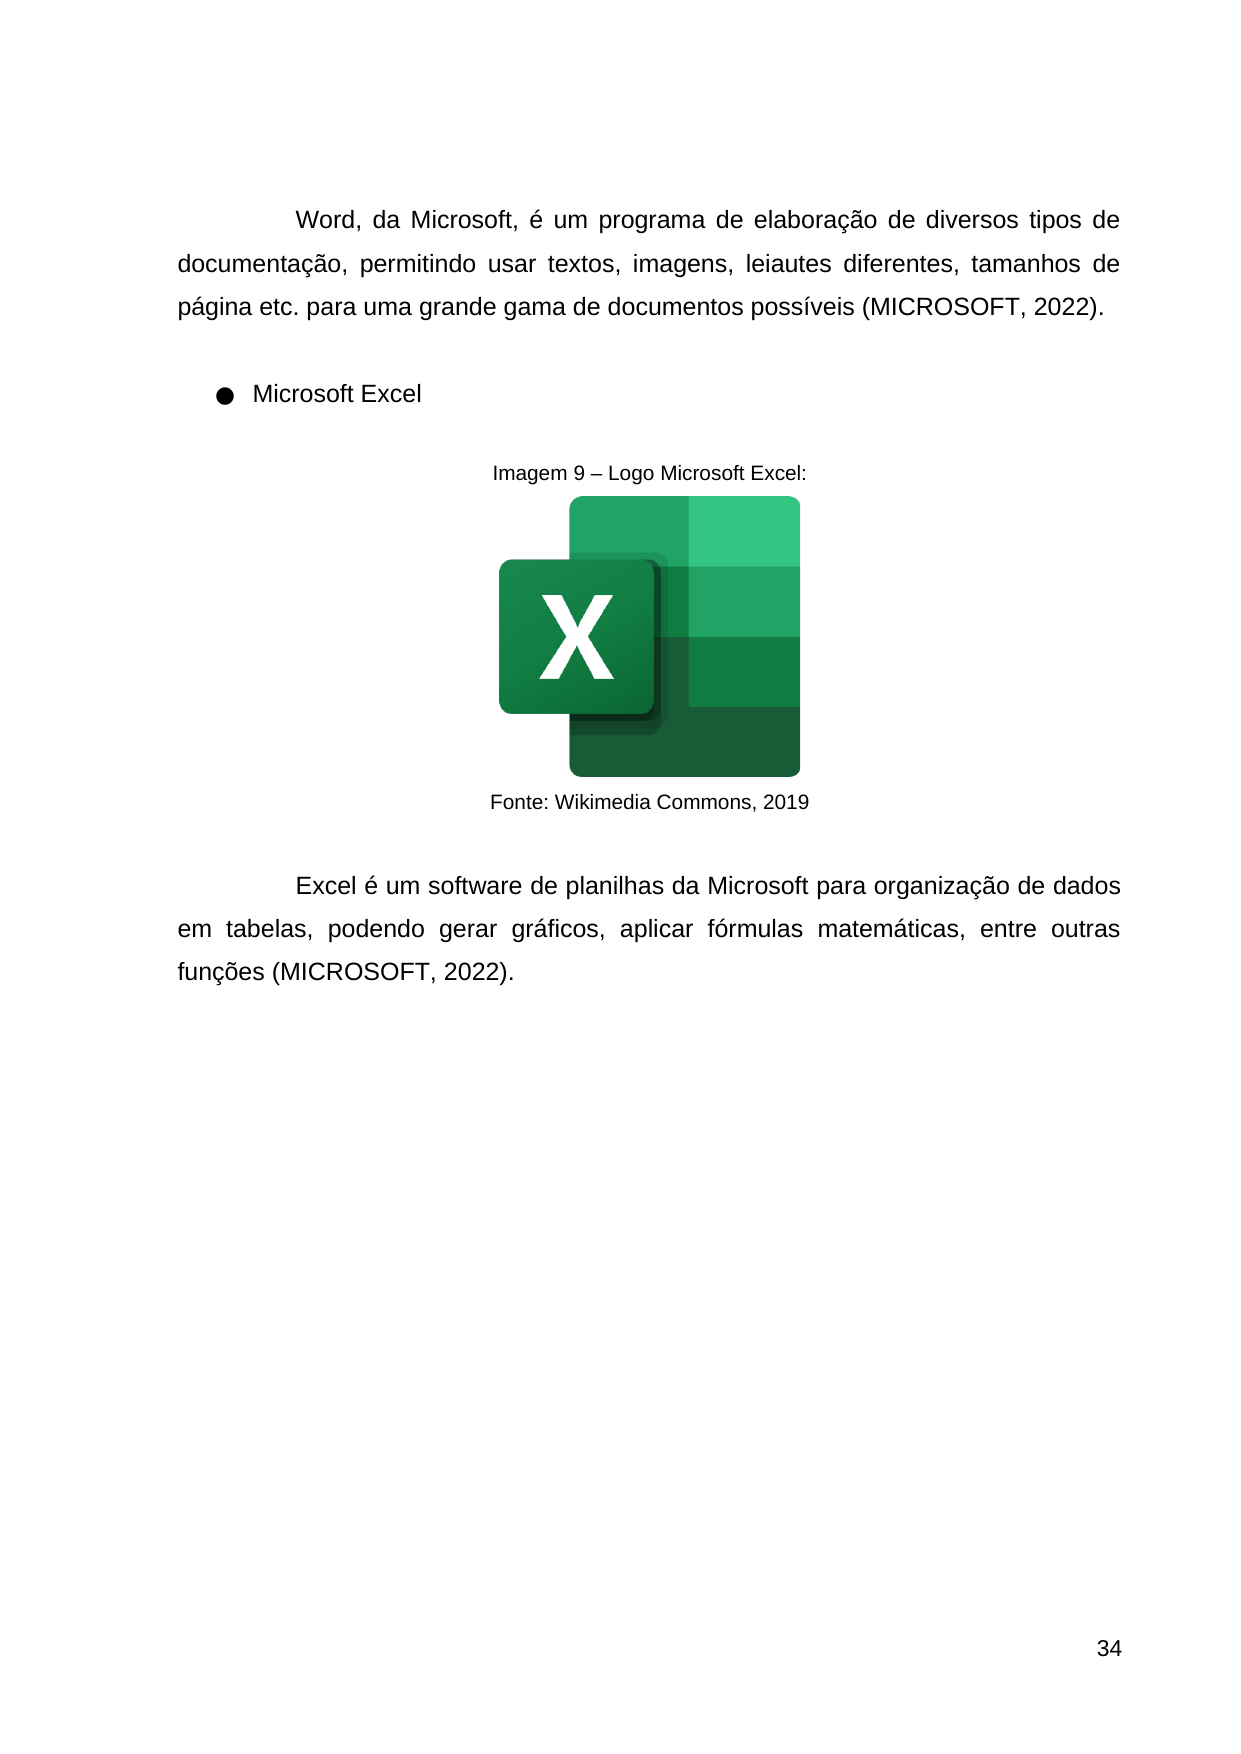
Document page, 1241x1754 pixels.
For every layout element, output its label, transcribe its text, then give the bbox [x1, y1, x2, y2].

text Excel é um software de planilhas da Microsoft para organização de dados em tabelas, podendo gerar gráficos, aplicar fórmulas matemáticas, entre outras funções (MICROSOFT, 2022). [177, 871, 1122, 986]
picture [499, 496, 801, 777]
text Fonte: Wikimedia Commons, 2019 [177, 790, 1122, 814]
text Word, da Microsoft, é um programa de elaboração de diversos tipos de documentação, permitindo usar textos, imagens, leiautes diferentes, tamanhos de página etc. para uma grande gama de documentos possíveis (MICROSOFT, 2022). [177, 206, 1122, 321]
text Imagem 9 – Logo Microsoft Excel: [177, 461, 1122, 485]
list Microsoft Excel [215, 378, 1122, 409]
